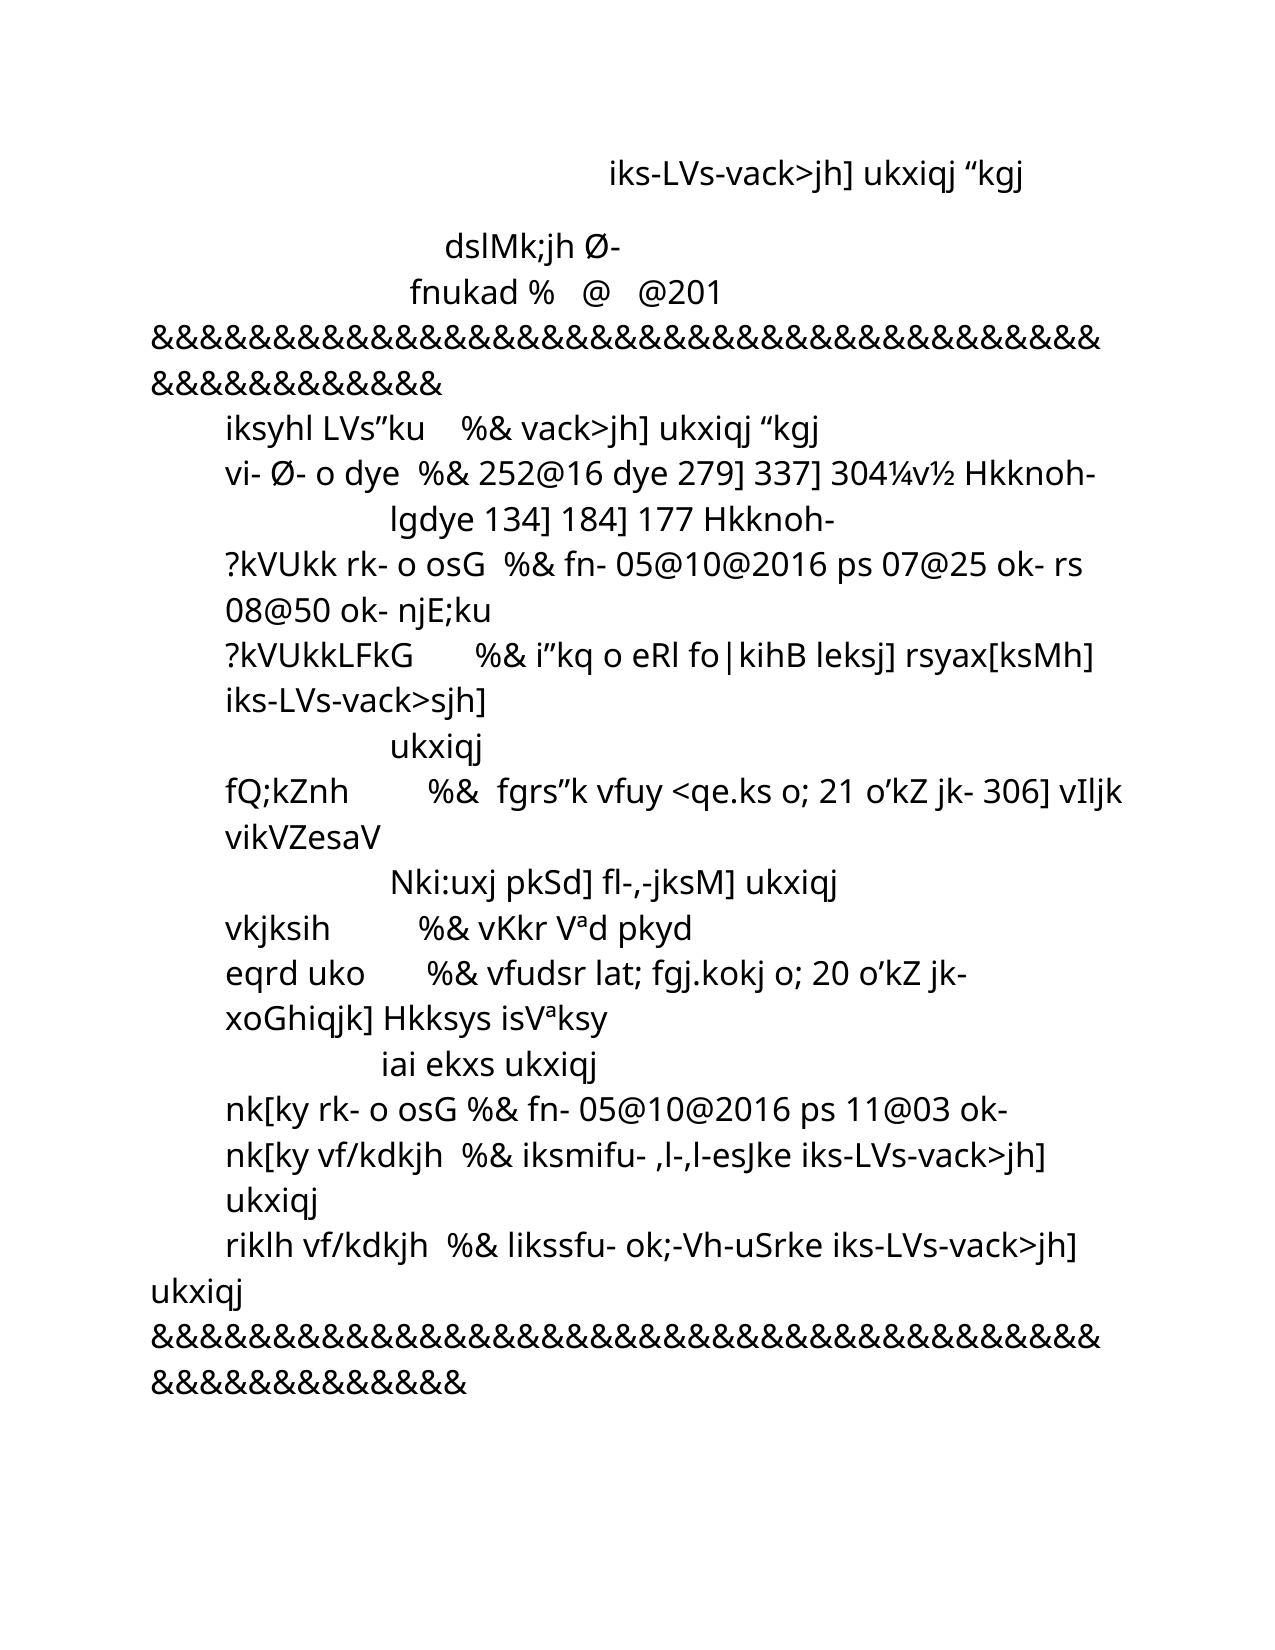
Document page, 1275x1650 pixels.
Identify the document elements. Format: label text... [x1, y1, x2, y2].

text ?kVUkkLFkG %& i”kq o eRl fo|kihB leksj] rsyax[ksMh] iks-LVs-vack>sjh] [225, 632, 1125, 723]
text lgdye 134] 184] 177 Hkknoh- [225, 496, 1125, 541]
text vkjksih %& vKkr Vªd pkyd [225, 904, 1125, 950]
text riklh vf/kdkjh %& likssfu- ok;-Vh-uSrke iks-LVs-vack>jh] ukxiqj &&&&&&&&&&&&&&&&&&&&&&&&&&&&&&&&&&&&&&&&&&&&&&&&&&&& [150, 1222, 1125, 1404]
text nk[ky vf/kdkjh %& iksmifu- ,l-,l-esJke iks-LVs-vack>jh] ukxiqj [225, 1131, 1125, 1222]
text nk[ky rk- o osG %& fn- 05@10@2016 ps 11@03 ok- [225, 1086, 1125, 1131]
text iksyhl LVs”ku %& vack>jh] ukxiqj “kgj [225, 405, 1125, 450]
text dslMk;jh Ø- [150, 223, 1125, 268]
text fQ;kZnh %& fgrs”k vfuy <qe.ks o; 21 o’kZ jk- 306] vIljk vikVZesaV [225, 768, 1125, 859]
text ukxiqj [225, 723, 1125, 768]
text vi- Ø- o dye %& 252@16 dye 279] 337] 304¼v½ Hkknoh- [225, 450, 1125, 496]
text &&&&&&&&&&&&&&&&&&&&&&&&&&&&&&&&&&&&&&&&&&&&&&&&&&& [150, 314, 1125, 405]
text ?kVUkk rk- o osG %& fn- 05@10@2016 ps 07@25 ok- rs 08@50 ok- njE;ku [225, 541, 1125, 632]
text eqrd uko %& vfudsr lat; fgj.kokj o; 20 o’kZ jk- xoGhiqjk] Hkksys isVªksy [225, 950, 1125, 1041]
text fnukad % @ @201 [150, 268, 1125, 314]
text iks-LVs-vack>jh] ukxiqj “kgj [150, 150, 1125, 195]
text iai ekxs ukxiqj [225, 1041, 1125, 1086]
text Nki:uxj pkSd] fl-,-jksM] ukxiqj [225, 859, 1125, 904]
